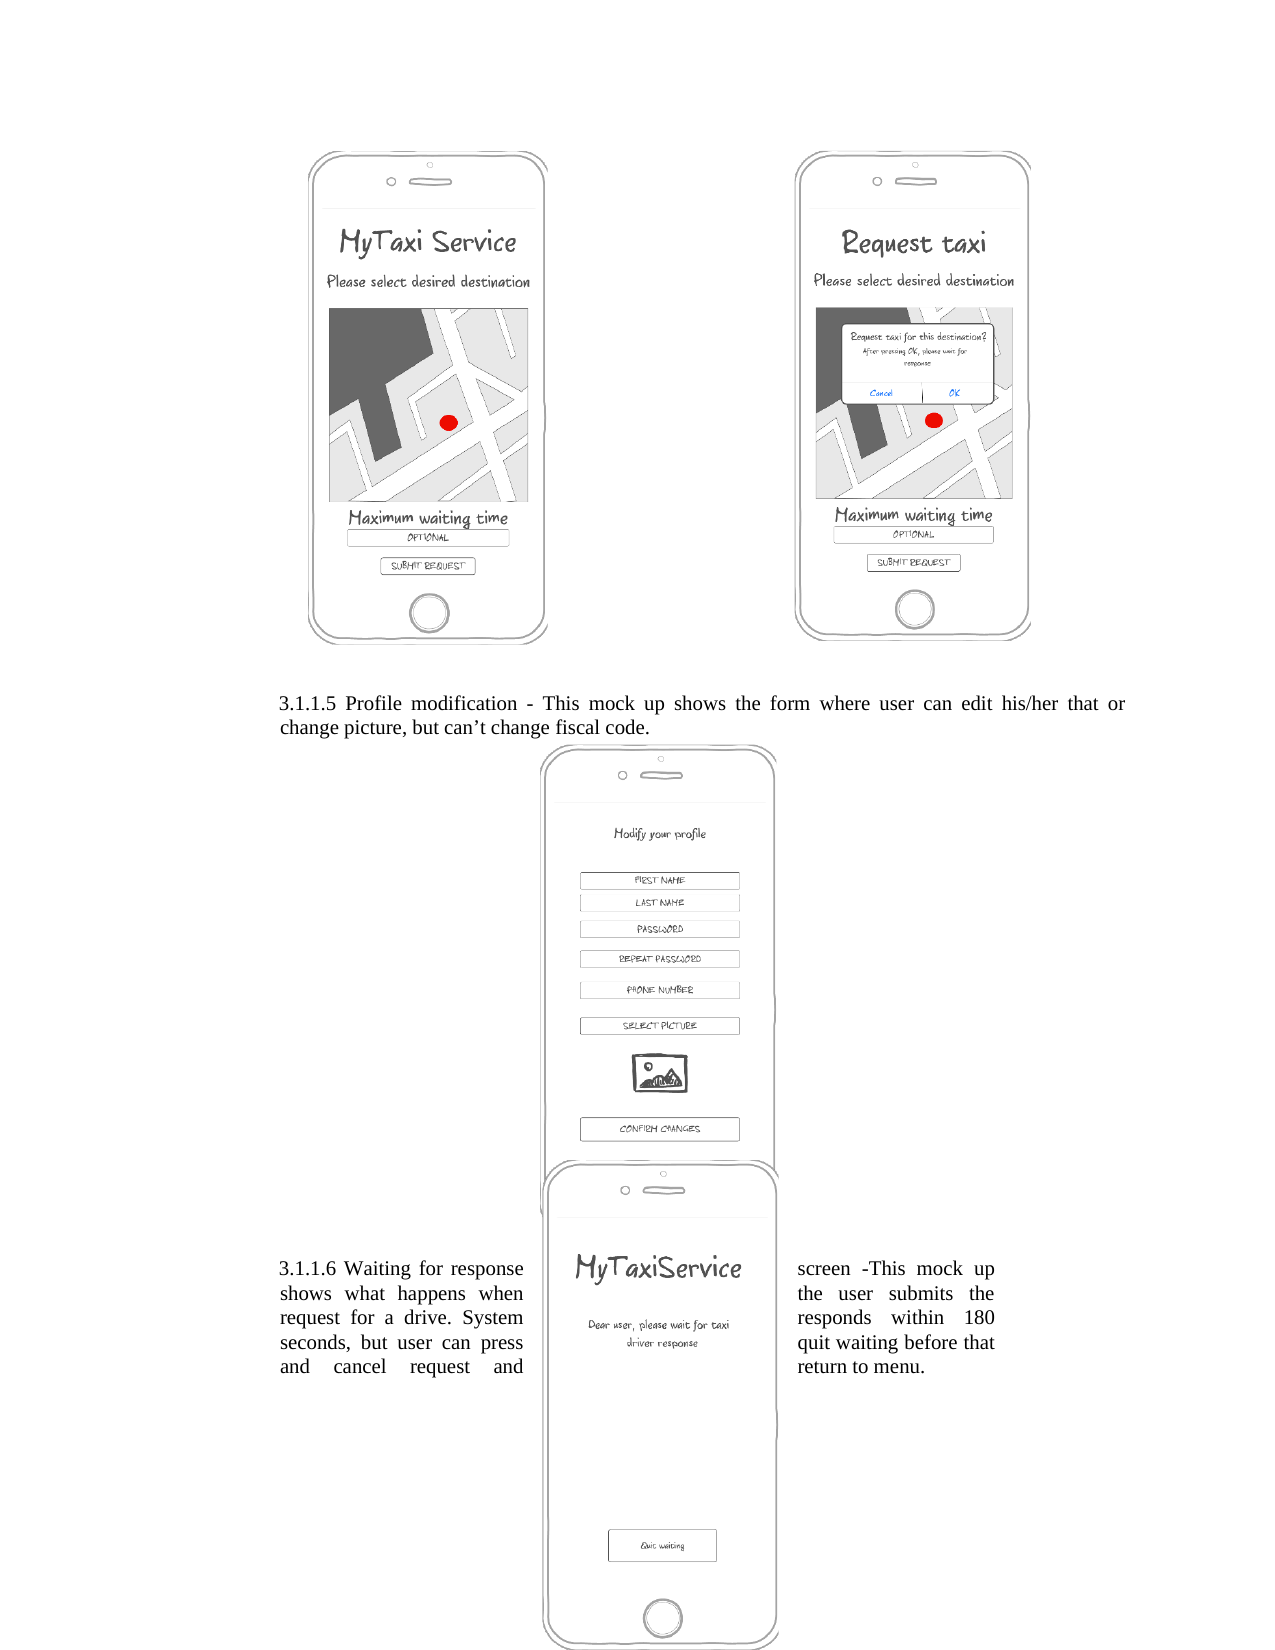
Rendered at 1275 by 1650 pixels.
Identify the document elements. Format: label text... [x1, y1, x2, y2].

picture [306, 151, 548, 641]
text 3.1.1.6 Waiting for response screen -This mock up shows what happens when the user submits the request for a drive. System responds within 180 seconds, but user can press quit waiting before that and cancel request and return to menu. [779, 1256, 995, 1378]
text 3.1.1.6 Waiting for response screen -This mock up shows what happens when the user submits the request for a drive. System responds within 180 seconds, but user can press quit waiting before that and cancel request and return to menu. [279, 1256, 541, 1378]
picture [538, 744, 779, 1648]
text 3.1.1.5 Profile modification - This mock up shows the form where user can edit his/her that or change picture, but can’t change fiscal code. [279, 691, 1127, 739]
picture [793, 150, 1031, 639]
